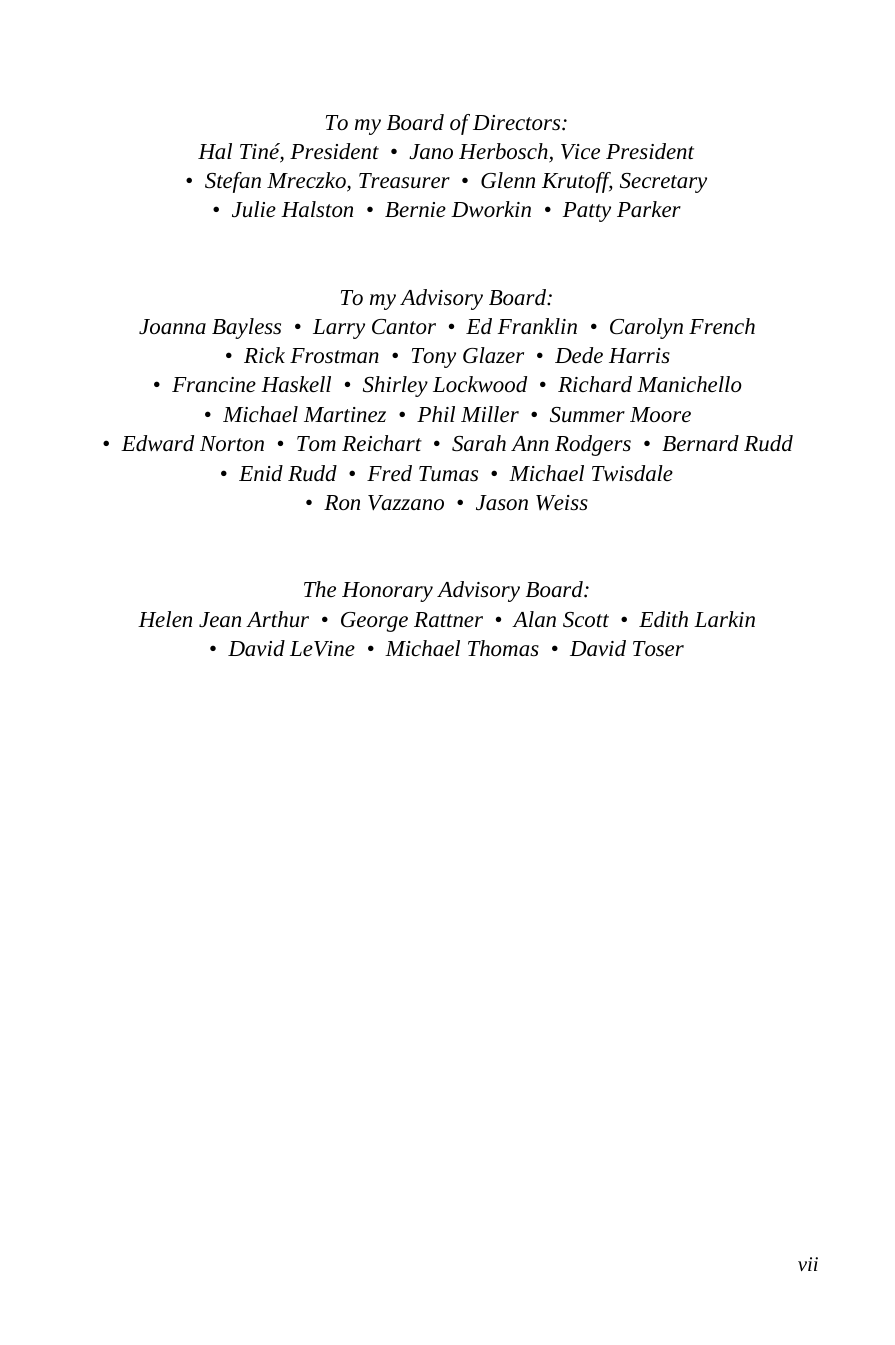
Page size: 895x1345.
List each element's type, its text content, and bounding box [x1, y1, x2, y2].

list Julie Halston • Bernie Dworkin • Patty Parker [73, 196, 822, 223]
list Rick Frostman • Tony Glazer • Dede Harris [73, 342, 822, 368]
list Stefan Mreczko, Treasurer • Glenn Krutoff, Secretary [73, 167, 822, 193]
text Hal Tiné, President • Jano Herbosch, Vice President [73, 138, 822, 164]
text Helen Jean Arthur • George Rattner • Alan Scott • Edith Larkin [73, 606, 822, 632]
list Michael Martinez • Phil Miller • Summer Moore [73, 401, 822, 427]
text Joanna Bayless • Larry Cantor • Ed Franklin • Carolyn French [73, 313, 822, 339]
list David LeVine • Michael Thomas • David Toser [73, 635, 822, 661]
text The Honorary Advisory Board: [73, 576, 822, 603]
list Ron Vazzano • Jason Weiss [73, 489, 822, 516]
text To my Board of Directors: [73, 108, 822, 135]
list Francine Haskell • Shirley Lockwood • Richard Manichello [73, 371, 822, 398]
list Enid Rudd • Fred Tumas • Michael Twisdale [73, 460, 822, 486]
text To my Advisory Board: [73, 283, 822, 310]
list Edward Norton • Tom Reichart • Sarah Ann Rodgers • Bernard Rudd [73, 430, 822, 456]
